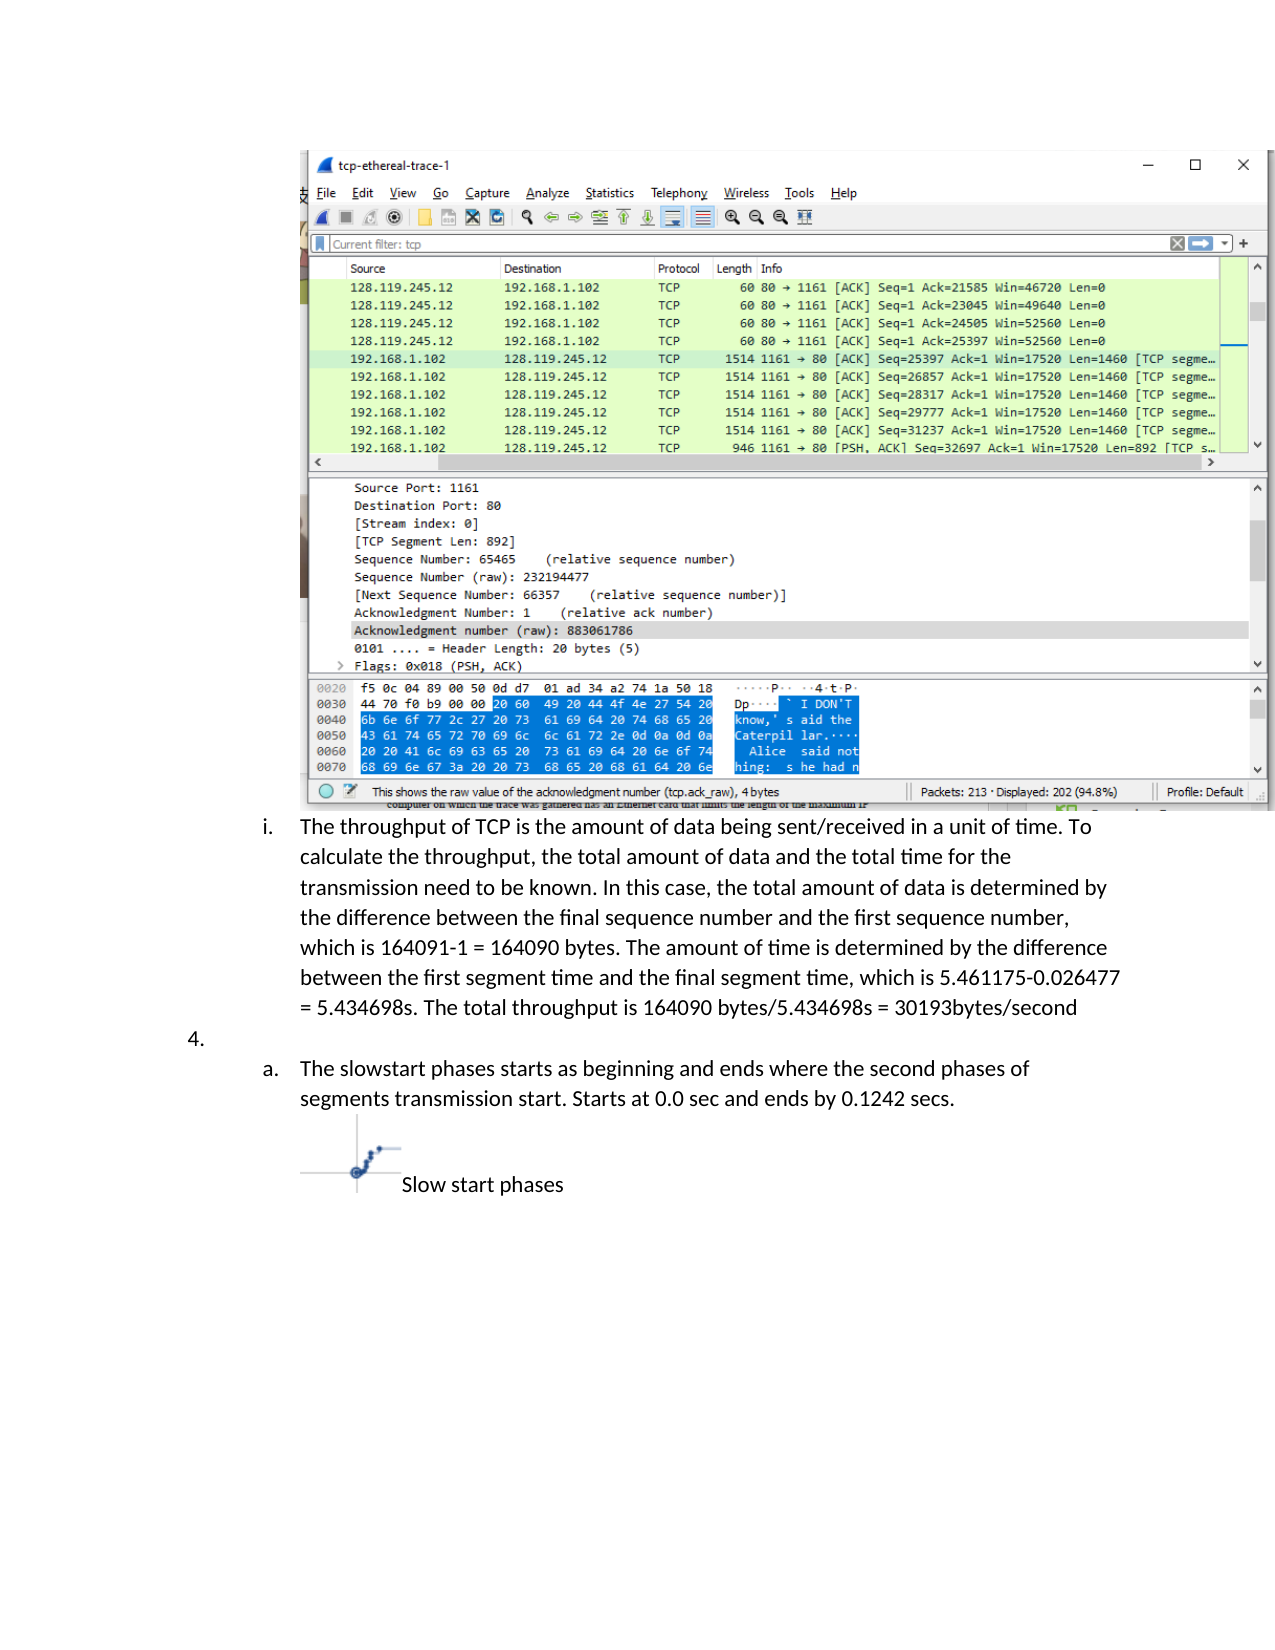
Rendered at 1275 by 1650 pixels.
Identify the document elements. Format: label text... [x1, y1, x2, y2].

picture [300, 1114, 402, 1193]
list The throughput of TCP is the amount of data being sent/received in a unit of time. To calculate the throughput, the total amount of data and the total time for the transmission need to be known. In this case, the total amount of data is determined by the difference between the final sequence number and the first sequence number, which is 164091-1 = 164090 bytes. The amount of time is determined by the difference between the first segment time and the final segment time, which is 5.461175-0.026477 = 5.434698s. The total throughput is 164090 bytes/5.434698s = 30193bytes/second [262, 812, 1125, 1022]
picture [300, 150, 1275, 811]
list Slow start phases [300, 1114, 1125, 1198]
list The slowstart phases starts as beginning and ends where the second phases of segments transmission start. Starts at 0.0 sec and ends by 0.1242 secs. [262, 1054, 1125, 1112]
